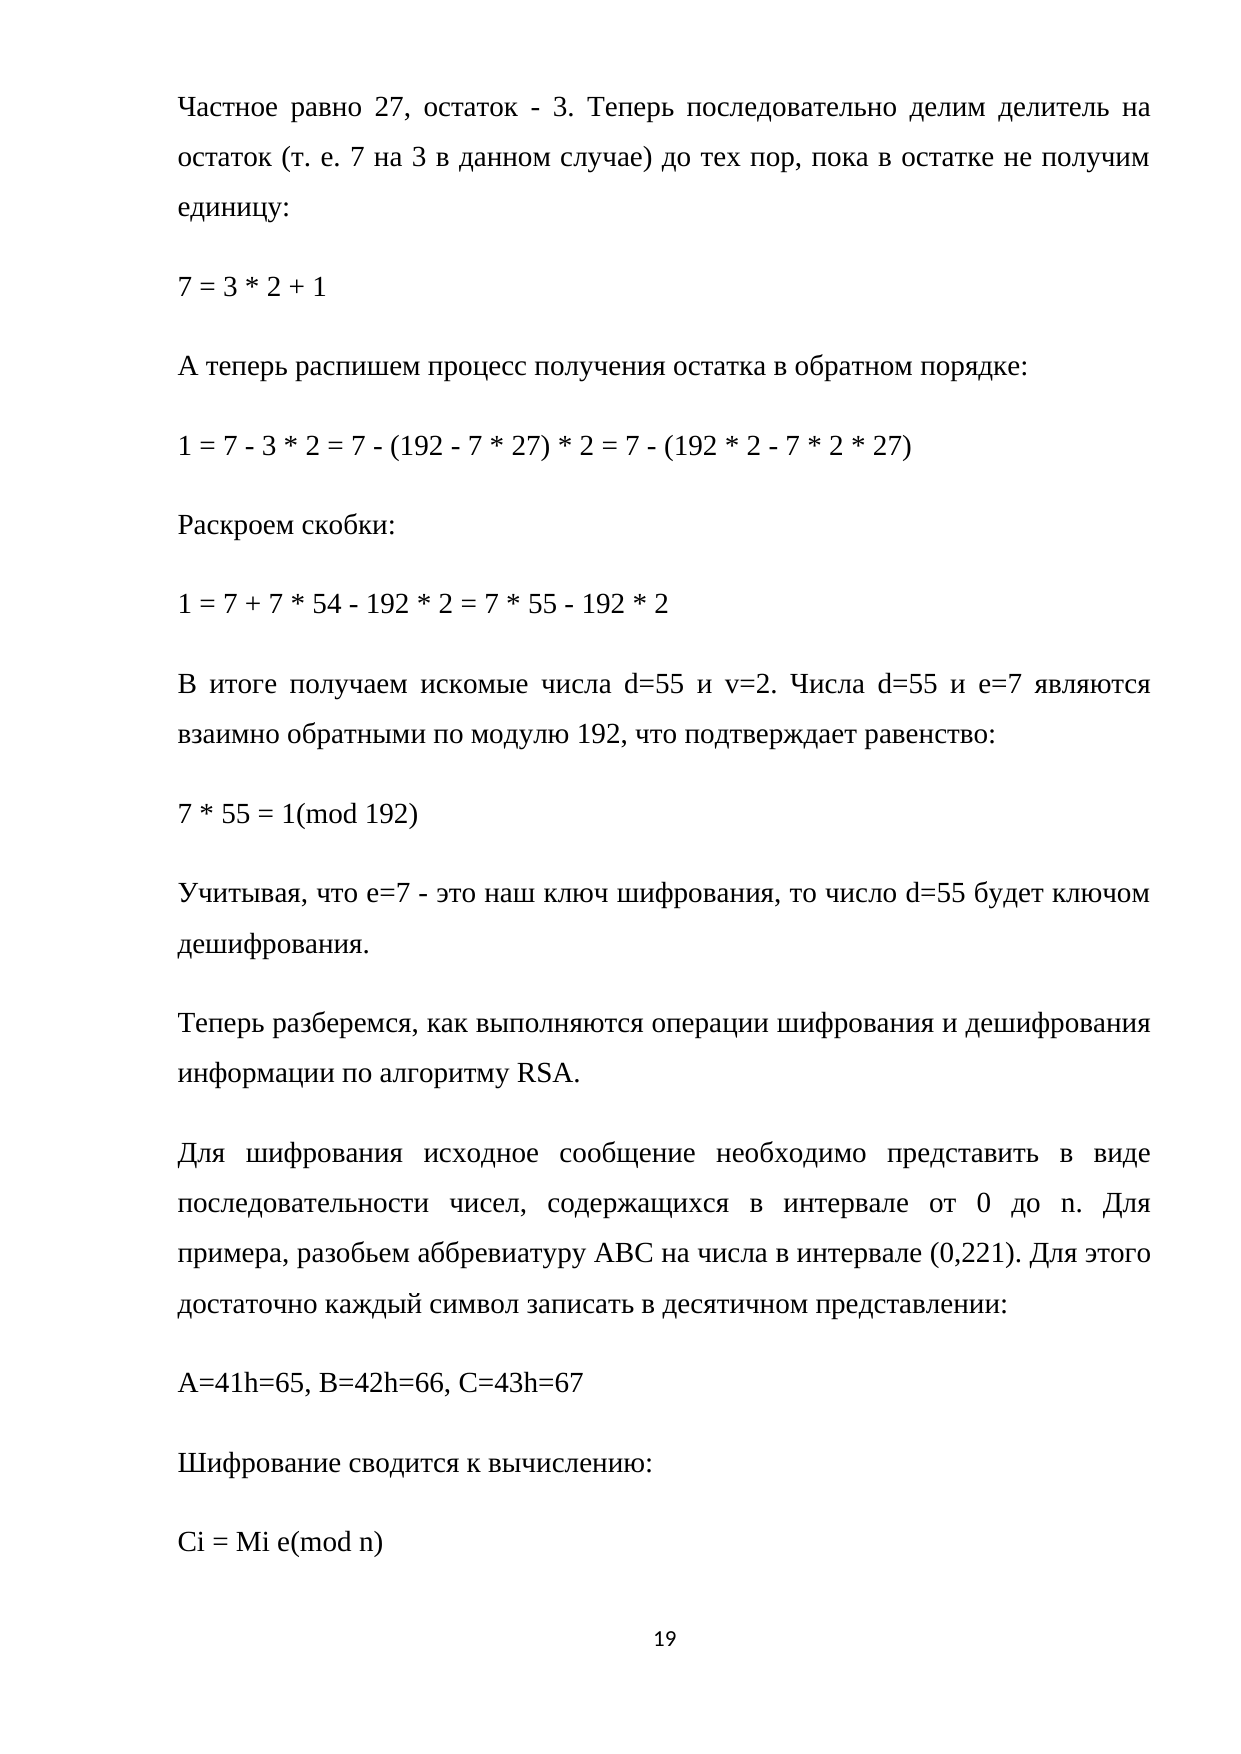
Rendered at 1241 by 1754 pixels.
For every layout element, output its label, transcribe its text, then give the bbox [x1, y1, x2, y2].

text Учитывая, что e=7 - это наш ключ шифрования, то число d=55 будет ключом дешифрования. [177, 875, 1152, 959]
text Теперь разберемся, как выполняются операции шифрования и дешифрования информации по алгоритму RSA. [177, 1005, 1152, 1089]
text Ci = Mi e(mod n) [177, 1524, 1152, 1558]
text Для шифрования исходное сообщение необходимо представить в виде последовательности чисел, содержащихся в интервале от 0 до n. Для примера, разобьем аббревиатуру ABC на числа в интервале (0,221). Для этого достаточно каждый символ записать в десятичном представлении: [177, 1135, 1152, 1319]
text В итоге получаем искомые числа d=55 и v=2. Числа d=55 и e=7 являются взаимно обратными по модулю 192, что подтверждает равенство: [177, 666, 1152, 750]
text 1 = 7 + 7 * 54 - 192 * 2 = 7 * 55 - 192 * 2 [177, 587, 1152, 620]
text A=41h=65, B=42h=66, C=43h=67 [177, 1365, 1152, 1399]
text 1 = 7 - 3 * 2 = 7 - (192 - 7 * 27) * 2 = 7 - (192 * 2 - 7 * 2 * 27) [177, 428, 1152, 461]
text А теперь распишем процесс получения остатка в обратном порядке: [177, 348, 1152, 382]
text Шифрование сводится к вычислению: [177, 1445, 1152, 1478]
text Раскроем скобки: [177, 507, 1152, 541]
text 7 = 3 * 2 + 1 [177, 269, 1152, 302]
text Частное равно 27, остаток - 3. Теперь последовательно делим делитель на остаток (т. е. 7 на 3 в данном случае) до тех пор, пока в остатке не получим единицу: [177, 89, 1152, 223]
text 7 * 55 = 1(mod 192) [177, 796, 1152, 829]
